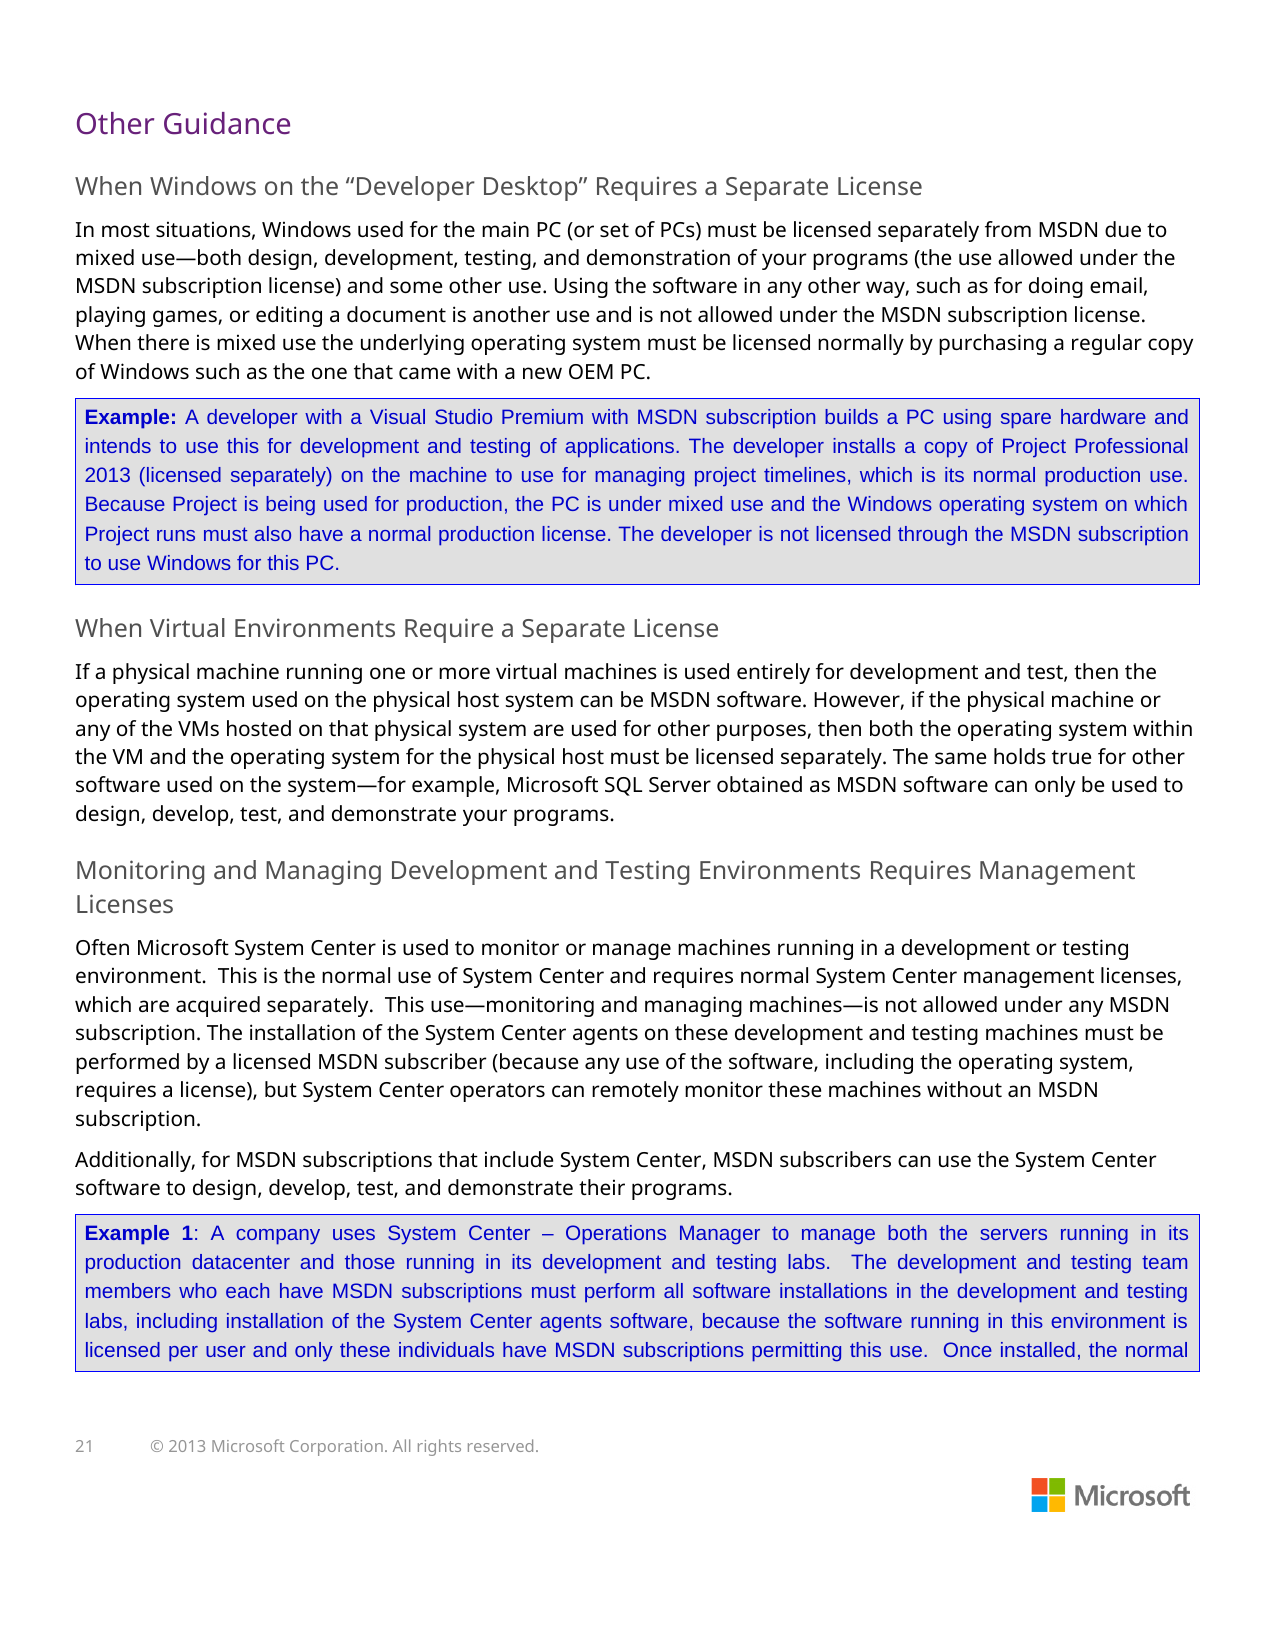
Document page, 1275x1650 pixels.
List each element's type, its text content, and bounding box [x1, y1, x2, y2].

text Often Microsoft System Center is used to monitor or manage machines running in a development or testing environment. This is the normal use of System Center and requires normal System Center management licenses, which are acquired separately. This use—monitoring and managing machines—is not allowed under any MSDN subscription. The installation of the System Center agents on these development and testing machines must be performed by a licensed MSDN subscriber (because any use of the software, including the operating system, requires a license), but System Center operators can remotely monitor these machines without an MSDN subscription. [75, 933, 1200, 1132]
text Example: A developer with a Visual Studio Premium with MSDN subscription builds a PC using spare hardware and intends to use this for development and testing of applications. The developer installs a copy of Project Professional 2013 (licensed separately) on the machine to use for managing project timelines, which is its normal production use. Because Project is being used for production, the PC is under mixed use and the Windows operating system on which Project runs must also have a normal production license. The developer is not licensed through the MSDN subscription to use Windows for this PC. [76, 399, 1199, 584]
subtitle When Virtual Environments Require a Separate License [75, 610, 1200, 644]
text Additionally, for MSDN subscriptions that include System Center, MSDN subscribers can use the System Center software to design, develop, test, and demonstrate their programs. [75, 1145, 1200, 1202]
text If a physical machine running one or more virtual machines is used entirely for development and test, then the operating system used on the physical host system can be MSDN software. However, if the physical machine or any of the VMs hosted on that physical system are used for other purposes, then both the operating system within the VM and the operating system for the physical host must be licensed separately. The same holds true for other software used on the system—for example, Microsoft SQL Server obtained as MSDN software can only be used to design, develop, test, and demonstrate your programs. [75, 657, 1200, 827]
subtitle Other Guidance [75, 103, 1200, 143]
text In most situations, Windows used for the main PC (or set of PCs) must be licensed separately from MSDN due to mixed use—both design, development, testing, and demonstration of your programs (the use allowed under the MSDN subscription license) and some other use. Using the software in any other way, such as for doing email, playing games, or editing a document is another use and is not allowed under the MSDN subscription license. When there is mixed use the underlying operating system must be licensed normally by purchasing a regular copy of Windows such as the one that came with a new OEM PC. [75, 215, 1200, 385]
subtitle When Windows on the “Developer Desktop” Requires a Separate License [75, 168, 1200, 202]
subtitle Monitoring and Managing Development and Testing Environments Requires Management Licenses [75, 852, 1200, 921]
picture [1031, 1478, 1229, 1512]
